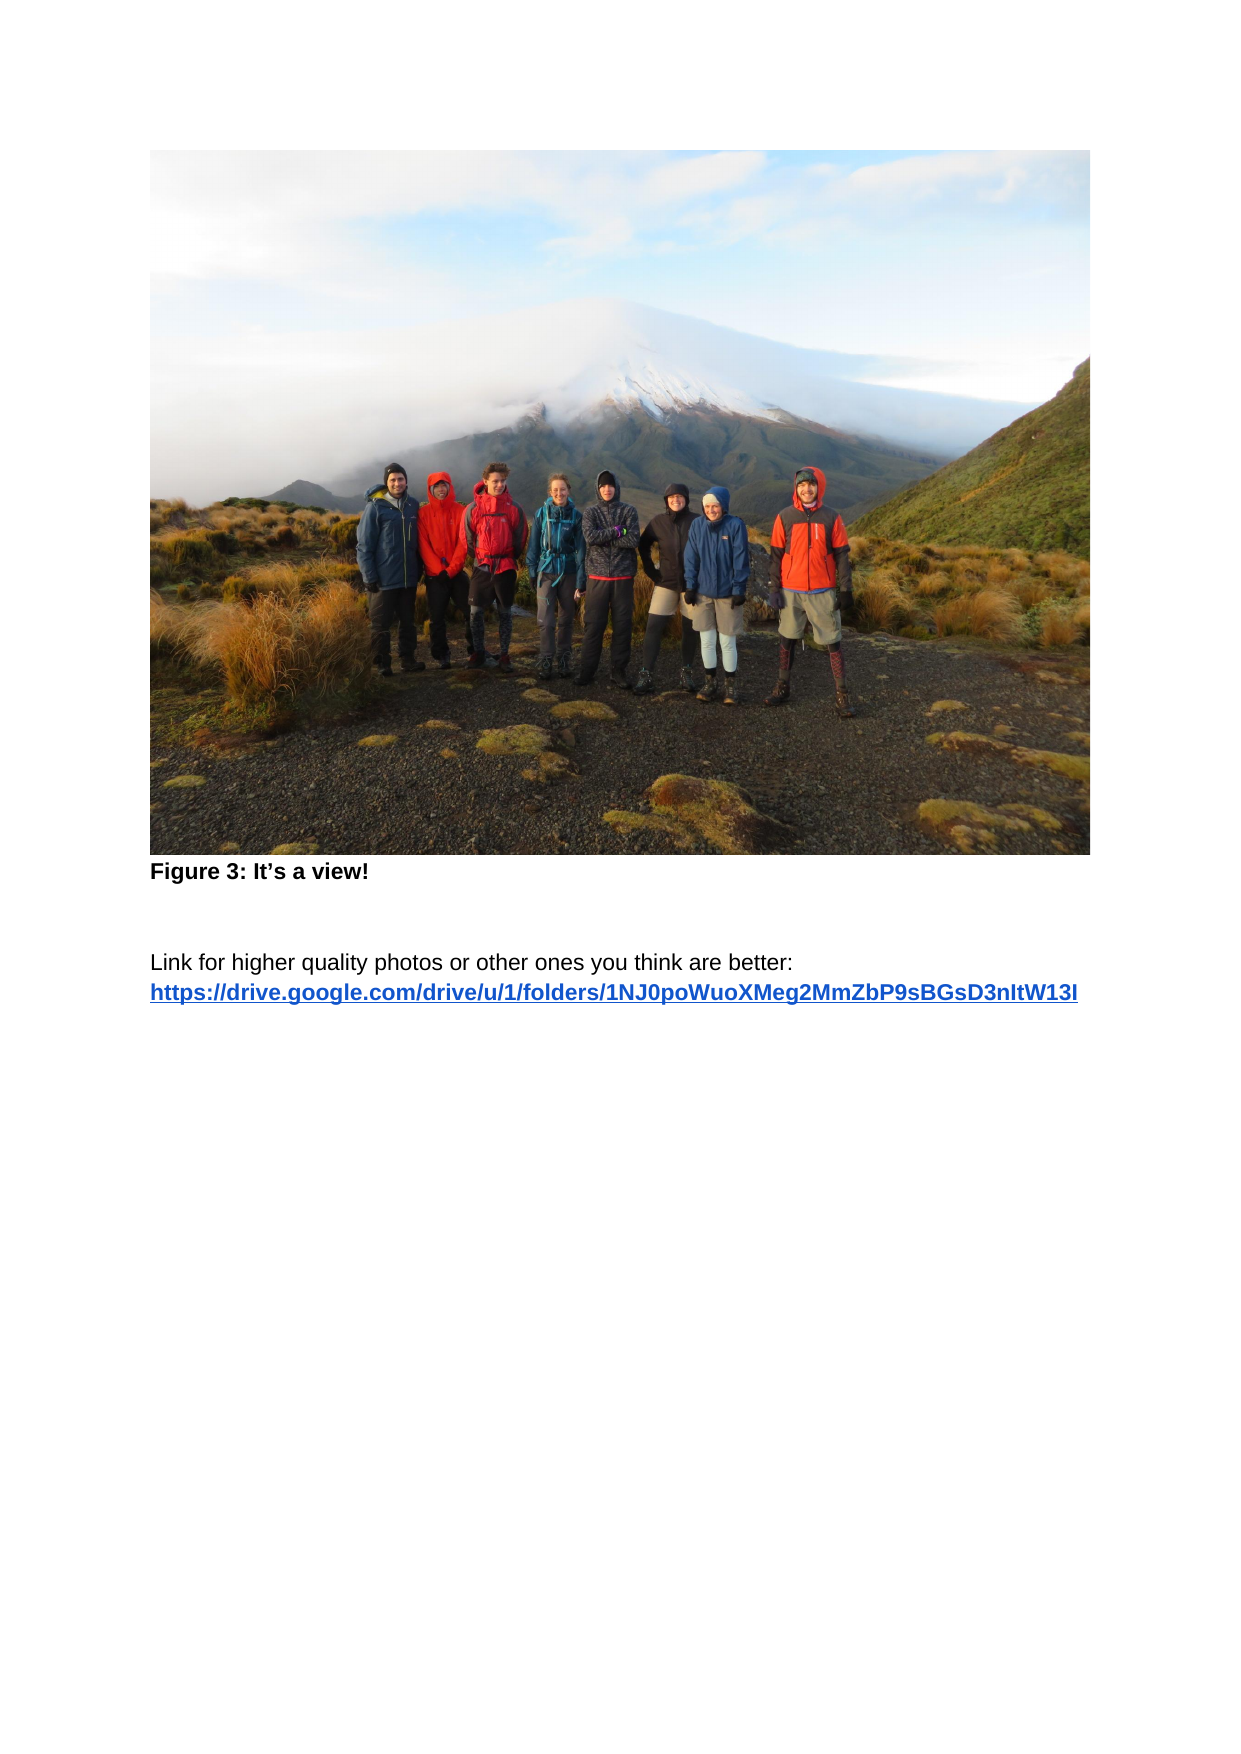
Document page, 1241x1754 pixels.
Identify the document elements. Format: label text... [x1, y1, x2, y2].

picture [150, 150, 1091, 855]
text Link for higher quality photos or other ones you think are better: https://drive.google.com/drive/u/1/folders/1NJ0poWuoXMeg2MmZbP9sBGsD3nItW13I [150, 949, 1090, 1005]
text Figure 3: It’s a view! [150, 858, 1090, 884]
